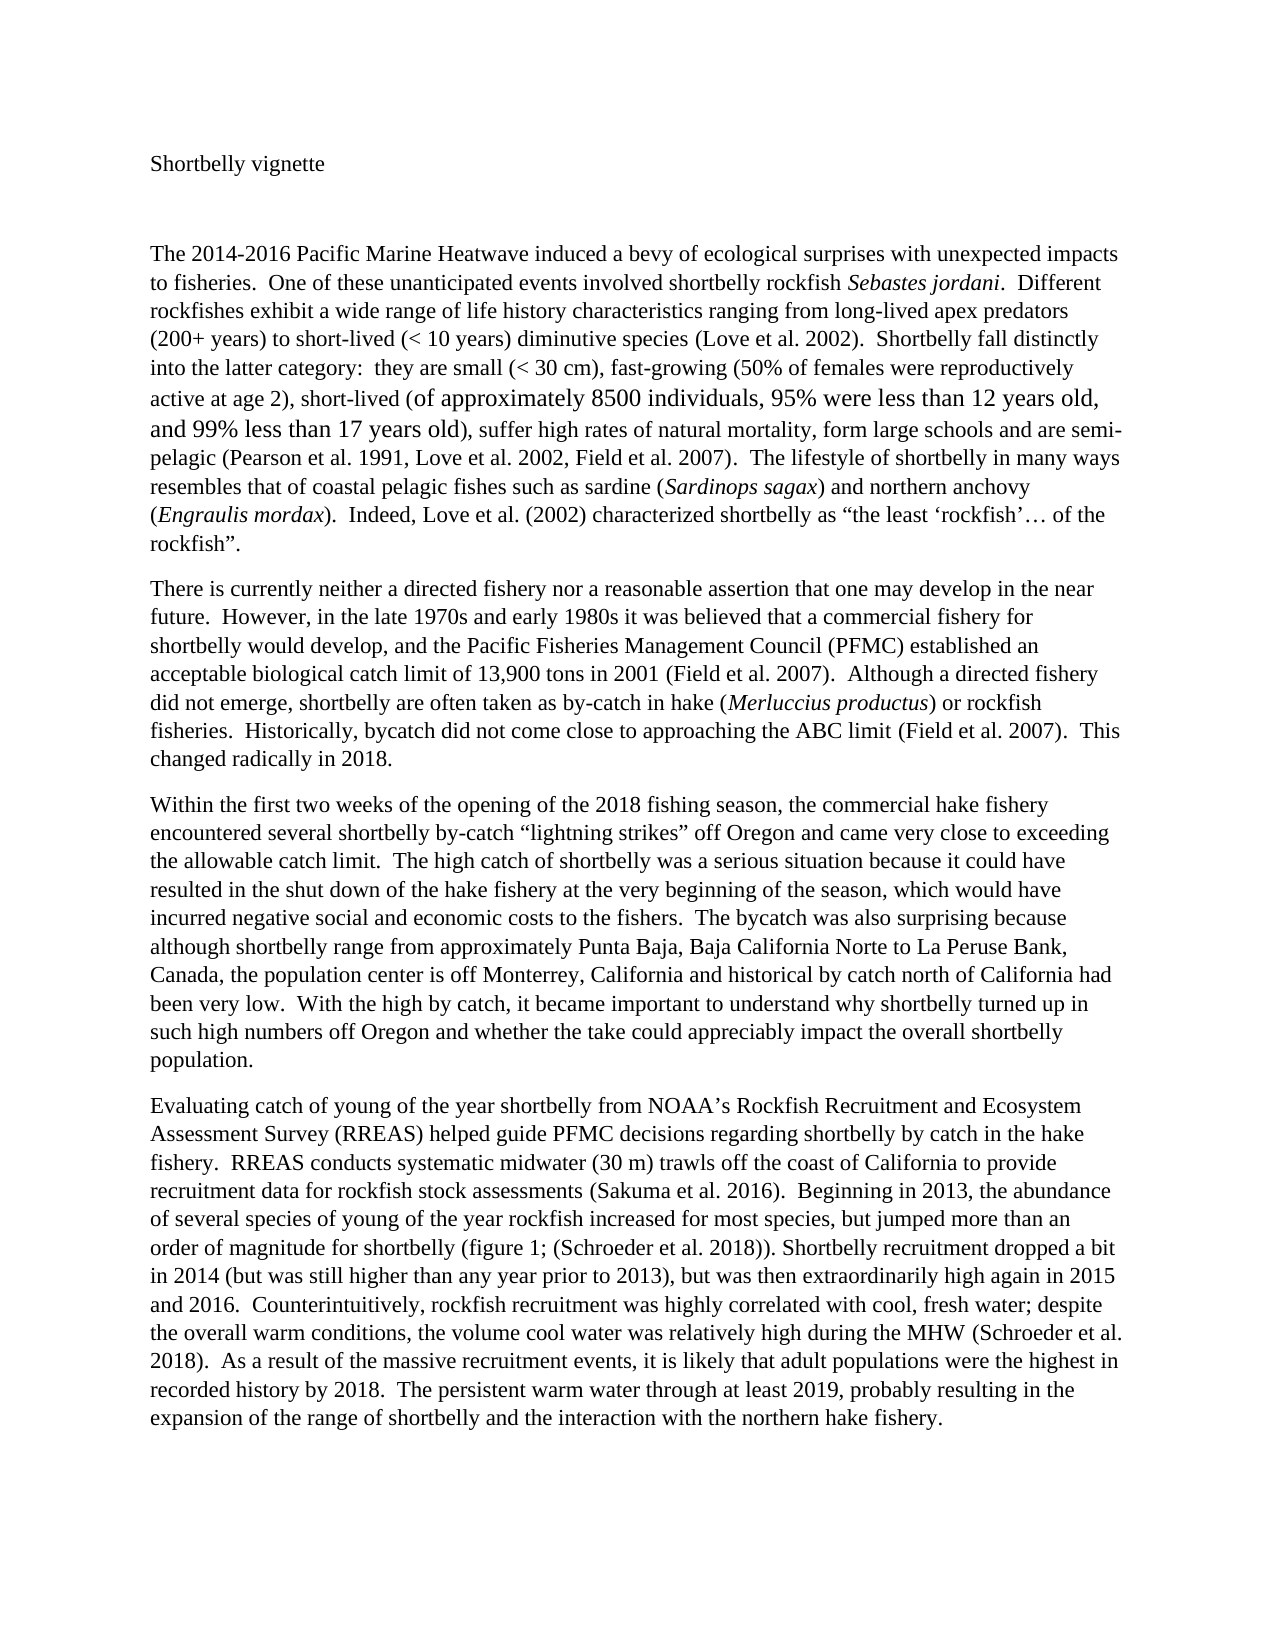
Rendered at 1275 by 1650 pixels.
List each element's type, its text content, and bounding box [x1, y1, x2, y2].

text The 2014-2016 Pacific Marine Heatwave induced a bevy of ecological surprises with unexpected impacts to fisheries. One of these unanticipated events involved shortbelly rockfish Sebastes jordani. Different rockfishes exhibit a wide range of life history characteristics ranging from long-lived apex predators (200+ years) to short-lived (< 10 years) diminutive species (Love et al. 2002). Shortbelly fall distinctly into the latter category: they are small (< 30 cm), fast-growing (50% of females were reproductively active at age 2), short-lived (of approximately 8500 individuals, 95% were less than 12 years old, and 99% less than 17 years old), suffer high rates of natural mortality, form large schools and are semi-pelagic (Pearson et al. 1991, Love et al. 2002, Field et al. 2007). The lifestyle of shortbelly in many ways resembles that of coastal pelagic fishes such as sardine (Sardinops sagax) and northern anchovy (Engraulis mordax). Indeed, Love et al. (2002) characterized shortbelly as “the least ‘rockfish’… of the rockfish”. [150, 240, 1125, 556]
text Shortbelly vignette [150, 150, 1125, 176]
text Within the first two weeks of the opening of the 2018 fishing season, the commercial hake fishery encountered several shortbelly by-catch “lightning strikes” off Oregon and came very close to exceeding the allowable catch limit. The high catch of shortbelly was a serious situation because it could have resulted in the shut down of the hake fishery at the very beginning of the season, which would have incurred negative social and economic costs to the fishers. The bycatch was also surprising because although shortbelly range from approximately Punta Baja, Baja California Norte to La Peruse Bank, Canada, the population center is off Monterrey, California and historical by catch north of California had been very low. With the high by catch, it became important to understand why shortbelly turned up in such high numbers off Oregon and whether the take could appreciably impact the overall shortbelly population. [150, 791, 1125, 1073]
text Evaluating catch of young of the year shortbelly from NOAA’s Rockfish Recruitment and Ecosystem Assessment Survey (RREAS) helped guide PFMC decisions regarding shortbelly by catch in the hake fishery. RREAS conducts systematic midwater (30 m) trawls off the coast of California to provide recruitment data for rockfish stock assessments (Sakuma et al. 2016). Beginning in 2013, the abundance of several species of young of the year rockfish increased for most species, but jumped more than an order of magnitude for shortbelly (figure 1; (Schroeder et al. 2018)). Shortbelly recruitment dropped a bit in 2014 (but was still higher than any year prior to 2013), but was then extraordinarily high again in 2015 and 2016. Counterintuitively, rockfish recruitment was highly correlated with cool, fresh water; despite the overall warm conditions, the volume cool water was relatively high during the MHW (Schroeder et al. 2018). As a result of the massive recruitment events, it is likely that adult populations were the highest in recorded history by 2018. The persistent warm water through at least 2019, probably resulting in the expansion of the range of shortbelly and the interaction with the northern hake fishery. [150, 1092, 1125, 1431]
text There is currently neither a directed fishery nor a reasonable assertion that one may develop in the near future. However, in the late 1970s and early 1980s it was believed that a commercial fishery for shortbelly would develop, and the Pacific Fisheries Management Council (PFMC) established an acceptable biological catch limit of 13,900 tons in 2001 (Field et al. 2007). Although a directed fishery did not emerge, shortbelly are often taken as by-catch in hake (Merluccius productus) or rockfish fisheries. Historically, bycatch did not come close to approaching the ABC limit (Field et al. 2007). This changed radically in 2018. [150, 575, 1125, 772]
